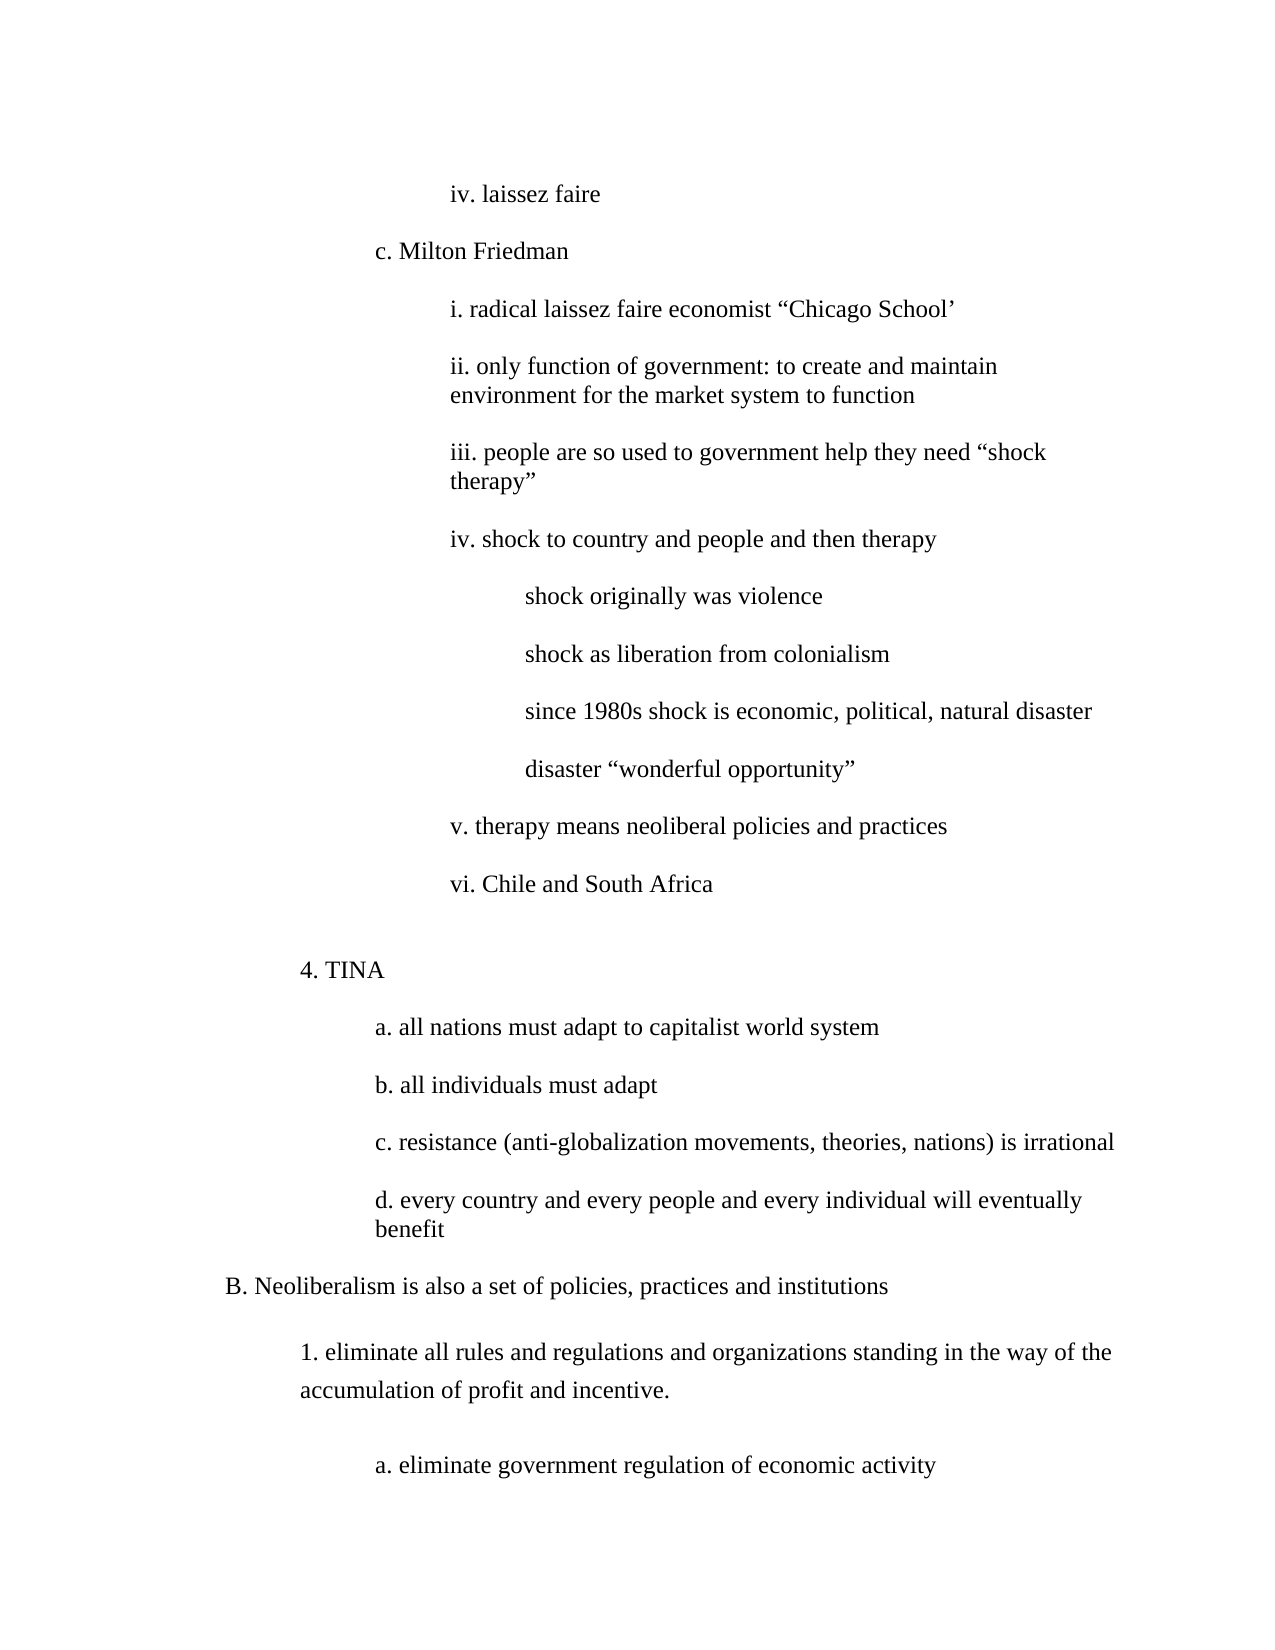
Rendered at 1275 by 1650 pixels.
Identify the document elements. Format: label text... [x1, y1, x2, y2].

text since 1980s shock is economic, political, natural disaster [450, 696, 1125, 725]
text B. Neoliberalism is also a set of policies, practices and institutions [150, 1271, 1125, 1300]
text iv. shock to country and people and then therapy [150, 524, 1125, 552]
text d. every country and every people and every individual will eventually benefit [375, 1185, 1125, 1242]
text ii. only function of government: to create and maintain environment for the market system to function [450, 351, 1125, 409]
text a. all nations must adapt to capitalist world system [300, 1012, 1125, 1041]
text b. all individuals must adapt [300, 1070, 1125, 1099]
text iv. laissez faire [187, 179, 1125, 207]
text c. resistance (anti-globalization movements, theories, nations) is irrational [300, 1127, 1125, 1156]
text 1. eliminate all rules and regulations and organizations standing in the way of the accumulation of profit and incentive. [300, 1329, 1125, 1404]
text iii. people are so used to government help they need “shock therapy” [450, 437, 1125, 495]
text shock originally was violence [150, 581, 1125, 610]
text v. therapy means neoliberal policies and practices [150, 811, 1125, 840]
text c. Milton Friedman [150, 236, 1125, 265]
text vi. Chile and South Africa [150, 869, 1125, 897]
text i. radical laissez faire economist “Chicago School’ [450, 294, 1125, 322]
text a. eliminate government regulation of economic activity [375, 1441, 1125, 1479]
text 4. TINA [150, 955, 1125, 984]
text shock as liberation from colonialism [150, 639, 1125, 667]
text disaster “wonderful opportunity” [450, 754, 1125, 782]
